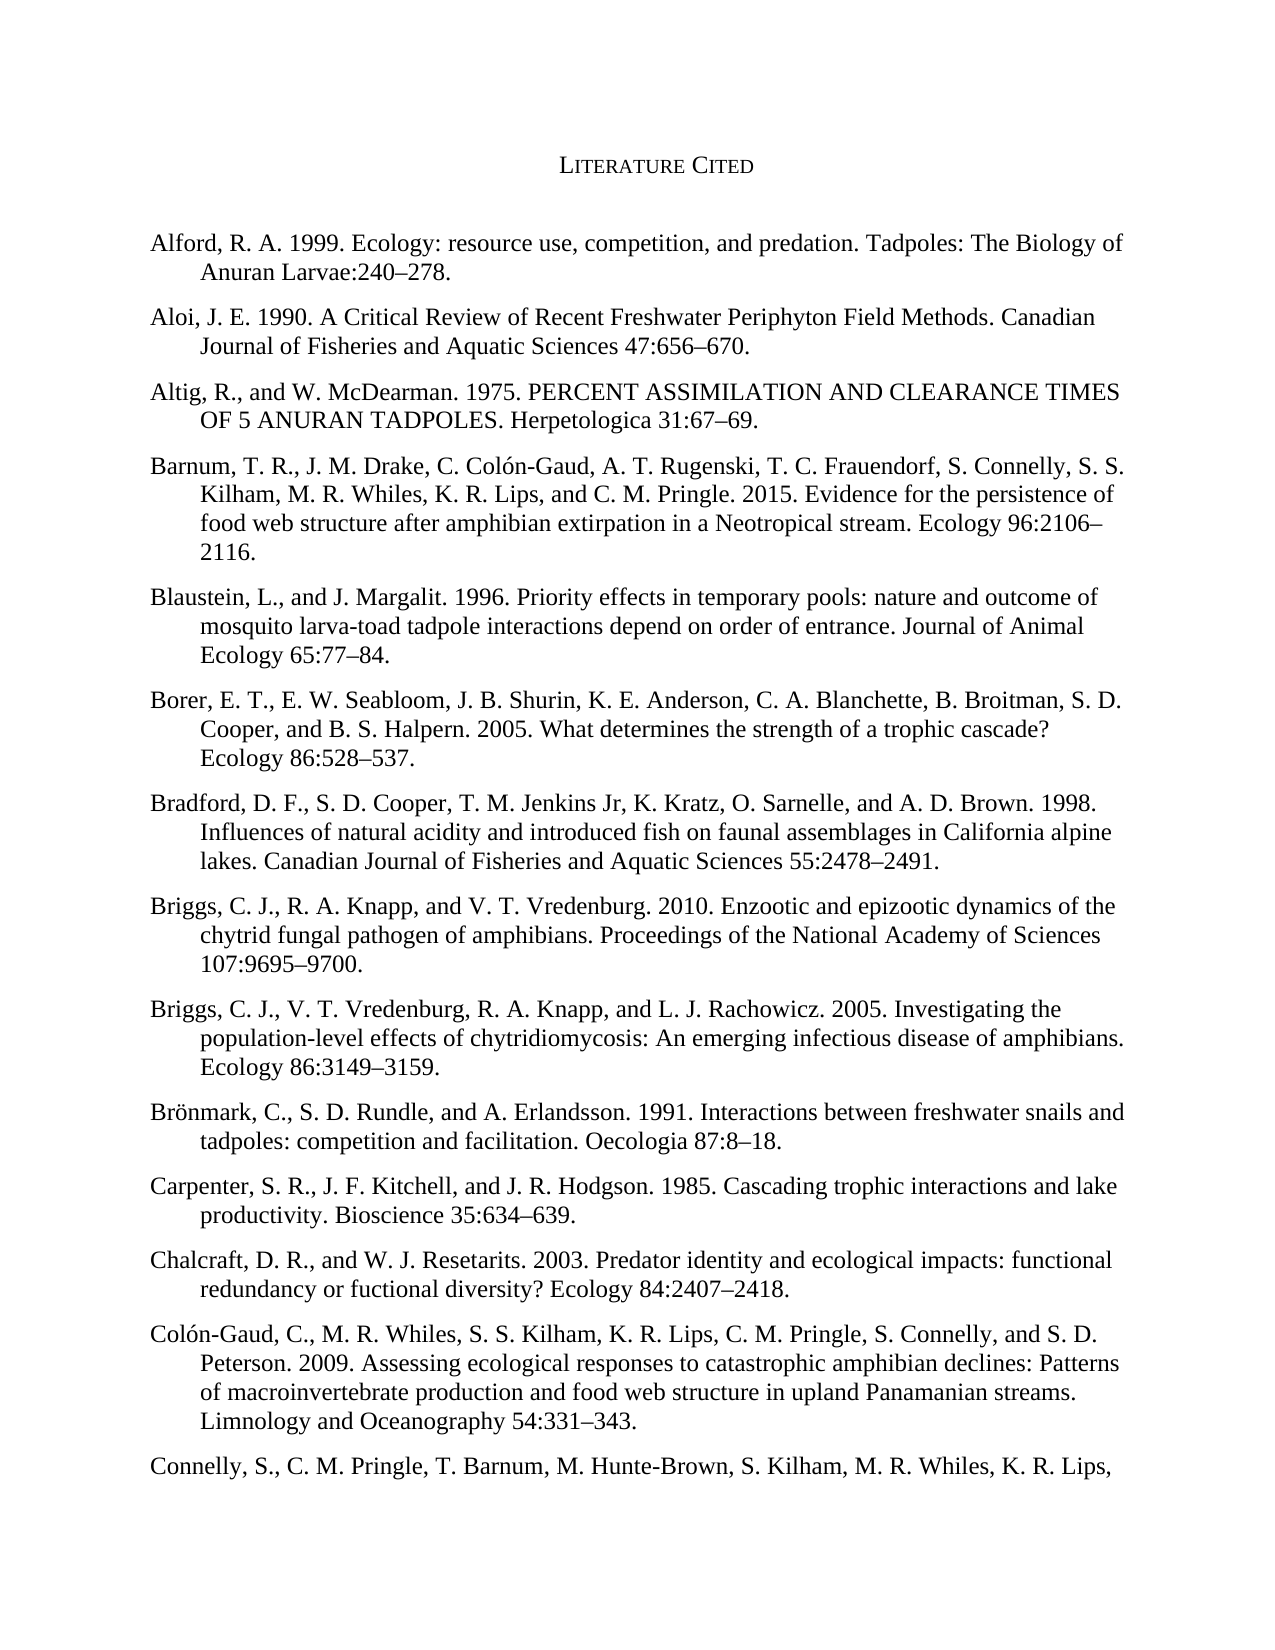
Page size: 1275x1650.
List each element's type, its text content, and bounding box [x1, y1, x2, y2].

text Bradford, D. F., S. D. Cooper, T. M. Jenkins Jr, K. Kratz, O. Sarnelle, and A. D. Brown. 1998. Influences of natural acidity and introduced fish on faunal assemblages in California alpine lakes. Canadian Journal of Fisheries and Aquatic Sciences 55:2478–2491. [150, 788, 1125, 874]
text Colón-Gaud, C., M. R. Whiles, S. S. Kilham, K. R. Lips, C. M. Pringle, S. Connelly, and S. D. Peterson. 2009. Assessing ecological responses to catastrophic amphibian declines: Patterns of macroinvertebrate production and food web structure in upland Panamanian streams. Limnology and Oceanography 54:331–343. [150, 1319, 1125, 1434]
text Altig, R., and W. McDearman. 1975. PERCENT ASSIMILATION AND CLEARANCE TIMES OF 5 ANURAN TADPOLES. Herpetologica 31:67–69. [150, 377, 1125, 434]
text Literature Cited [150, 150, 1087, 179]
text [150, 1451, 1125, 1480]
text Briggs, C. J., V. T. Vredenburg, R. A. Knapp, and L. J. Rachowicz. 2005. Investigating the population-level effects of chytridiomycosis: An emerging infectious disease of amphibians. Ecology 86:3149–3159. [150, 994, 1125, 1080]
text Borer, E. T., E. W. Seabloom, J. B. Shurin, K. E. Anderson, C. A. Blanchette, B. Broitman, S. D. Cooper, and B. S. Halpern. 2005. What determines the strength of a trophic cascade? Ecology 86:528–537. [150, 685, 1125, 772]
text Alford, R. A. 1999. Ecology: resource use, competition, and predation. Tadpoles: The Biology of Anuran Larvae:240–278. [150, 228, 1125, 286]
text Chalcraft, D. R., and W. J. Resetarits. 2003. Predator identity and ecological impacts: functional redundancy or fuctional diversity? Ecology 84:2407–2418. [150, 1245, 1125, 1303]
text Carpenter, S. R., J. F. Kitchell, and J. R. Hodgson. 1985. Cascading trophic interactions and lake productivity. Bioscience 35:634–639. [150, 1171, 1125, 1229]
text Briggs, C. J., R. A. Knapp, and V. T. Vredenburg. 2010. Enzootic and epizootic dynamics of the chytrid fungal pathogen of amphibians. Proceedings of the National Academy of Sciences 107:9695–9700. [150, 891, 1125, 977]
text Brönmark, C., S. D. Rundle, and A. Erlandsson. 1991. Interactions between freshwater snails and tadpoles: competition and facilitation. Oecologia 87:8–18. [150, 1097, 1125, 1154]
text Barnum, T. R., J. M. Drake, C. Colón-Gaud, A. T. Rugenski, T. C. Frauendorf, S. Connelly, S. S. Kilham, M. R. Whiles, K. R. Lips, and C. M. Pringle. 2015. Evidence for the persistence of food web structure after amphibian extirpation in a Neotropical stream. Ecology 96:2106–2116. [150, 451, 1125, 566]
text Aloi, J. E. 1990. A Critical Review of Recent Freshwater Periphyton Field Methods. Canadian Journal of Fisheries and Aquatic Sciences 47:656–670. [150, 302, 1125, 360]
text Blaustein, L., and J. Margalit. 1996. Priority effects in temporary pools: nature and outcome of mosquito larva-toad tadpole interactions depend on order of entrance. Journal of Animal Ecology 65:77–84. [150, 582, 1125, 669]
